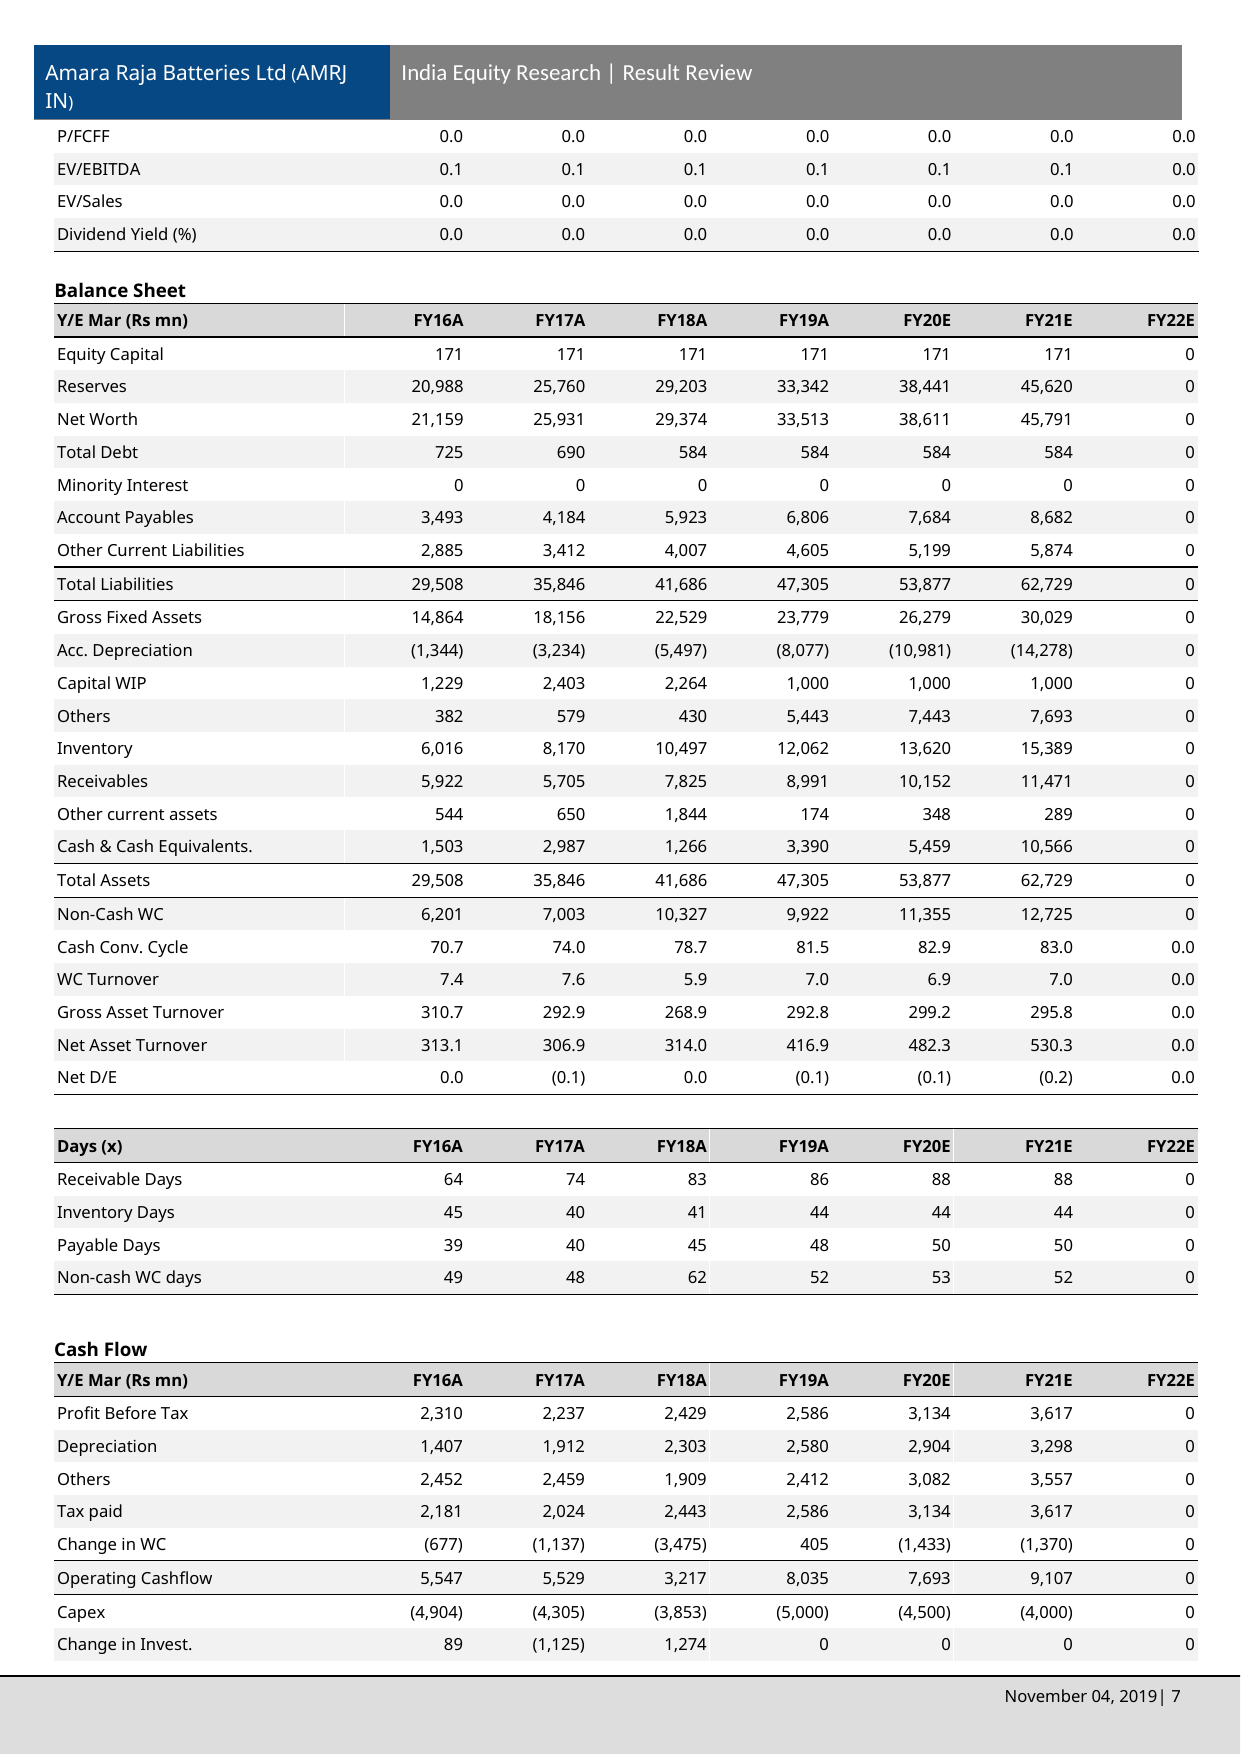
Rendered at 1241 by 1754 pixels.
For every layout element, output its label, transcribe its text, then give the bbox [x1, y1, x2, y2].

table_header Y/E () [54, 1363, 344, 1396]
text Cash Flow [54, 1337, 1194, 1362]
table_header Days (x) [54, 1129, 344, 1162]
table_header Y/E () [54, 304, 344, 336]
text Balance Sheet [54, 277, 1194, 303]
